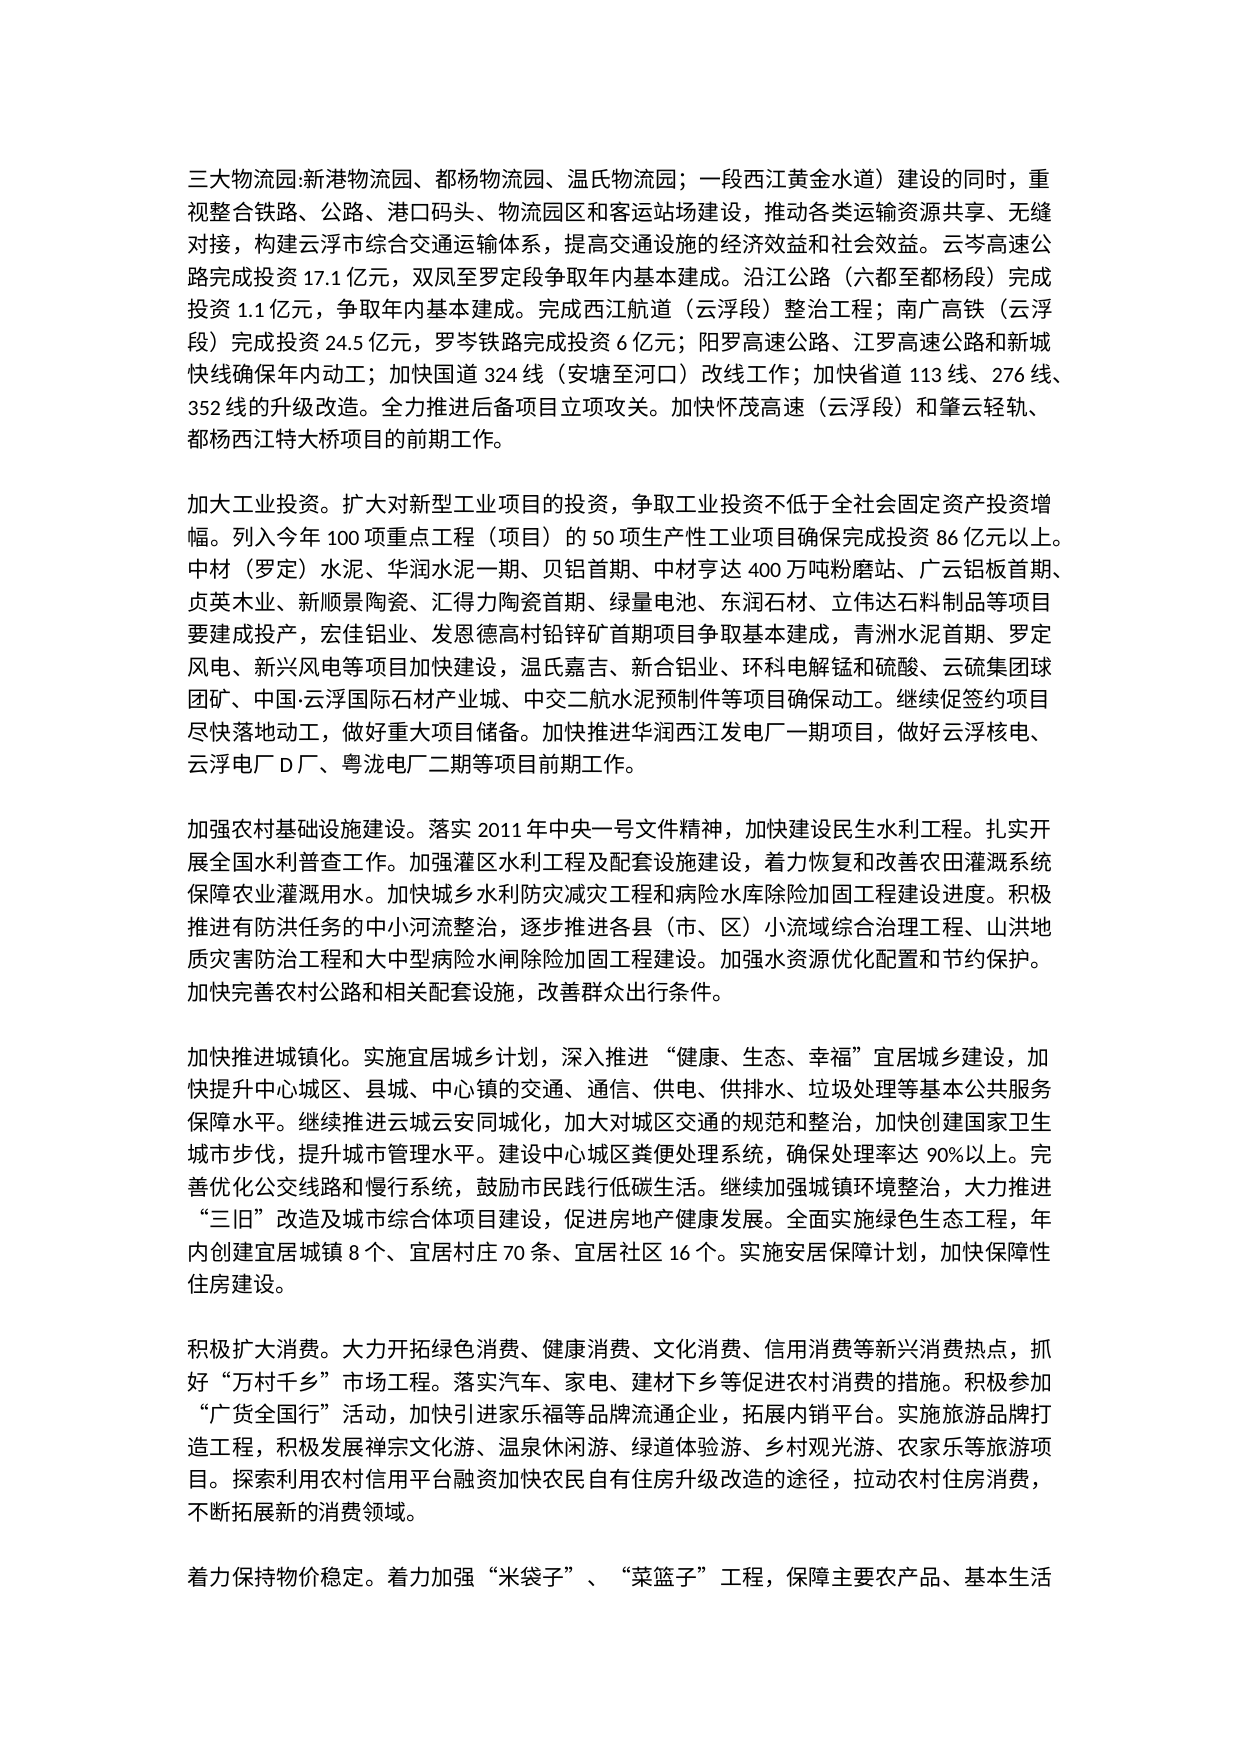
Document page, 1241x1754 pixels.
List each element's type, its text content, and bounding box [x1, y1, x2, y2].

text 加快推进城镇化。实施宜居城乡计划，深入推进 “健康、生态、幸福”宜居城乡建设，加快提升中心城区、县城、中心镇的交通、通信、供电、供排水、垃圾处理等基本公共服务保障水平。继续推进云城云安同城化，加大对城区交通的规范和整治，加快创建国家卫生城市步伐，提升城市管理水平。建设中心城区粪便处理系统，确保处理率达90%以上。完善优化公交线路和慢行系统，鼓励市民践行低碳生活。继续加强城镇环境整治，大力推进“三旧”改造及城市综合体项目建设，促进房地产健康发展。全面实施绿色生态工程，年内创建宜居城镇8个、宜居村庄70条、宜居社区16个。实施安居保障计划，加快保障性住房建设。 [187, 1039, 1053, 1299]
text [187, 162, 1053, 454]
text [187, 1559, 1053, 1592]
text 加大工业投资。扩大对新型工业项目的投资，争取工业投资不低于全社会固定资产投资增幅。列入今年100项重点工程（项目）的50项生产性工业项目确保完成投资86亿元以上。中材（罗定）水泥、华润水泥一期、贝铝首期、中材亨达400万吨粉磨站、广云铝板首期、贞英木业、新顺景陶瓷、汇得力陶瓷首期、绿量电池、东润石材、立伟达石料制品等项目要建成投产，宏佳铝业、发恩德高村铅锌矿首期项目争取基本建成，青洲水泥首期、罗定风电、新兴风电等项目加快建设，温氏嘉吉、新合铝业、环科电解锰和硫酸、云硫集团球团矿、中国·云浮国际石材产业城、中交二航水泥预制件等项目确保动工。继续促签约项目尽快落地动工，做好重大项目储备。加快推进华润西江发电厂一期项目，做好云浮核电、云浮电厂D厂、粤泷电厂二期等项目前期工作。 [187, 487, 1053, 779]
text 积极扩大消费。大力开拓绿色消费、健康消费、文化消费、信用消费等新兴消费热点，抓好“万村千乡”市场工程。落实汽车、家电、建材下乡等促进农村消费的措施。积极参加“广货全国行”活动，加快引进家乐福等品牌流通企业，拓展内销平台。实施旅游品牌打造工程，积极发展禅宗文化游、温泉休闲游、绿道体验游、乡村观光游、农家乐等旅游项目。探索利用农村信用平台融资加快农民自有住房升级改造的途径，拉动农村住房消费，不断拓展新的消费领域。 [187, 1332, 1053, 1527]
text 加强农村基础设施建设。落实2011年中央一号文件精神，加快建设民生水利工程。扎实开展全国水利普查工作。加强灌区水利工程及配套设施建设，着力恢复和改善农田灌溉系统，保障农业灌溉用水。加快城乡水利防灾减灾工程和病险水库除险加固工程建设进度。积极推进有防洪任务的中小河流整治，逐步推进各县（市、区）小流域综合治理工程、山洪地质灾害防治工程和大中型病险水闸除险加固工程建设。加强水资源优化配置和节约保护。加快完善农村公路和相关配套设施，改善群众出行条件。 [187, 812, 1053, 1007]
